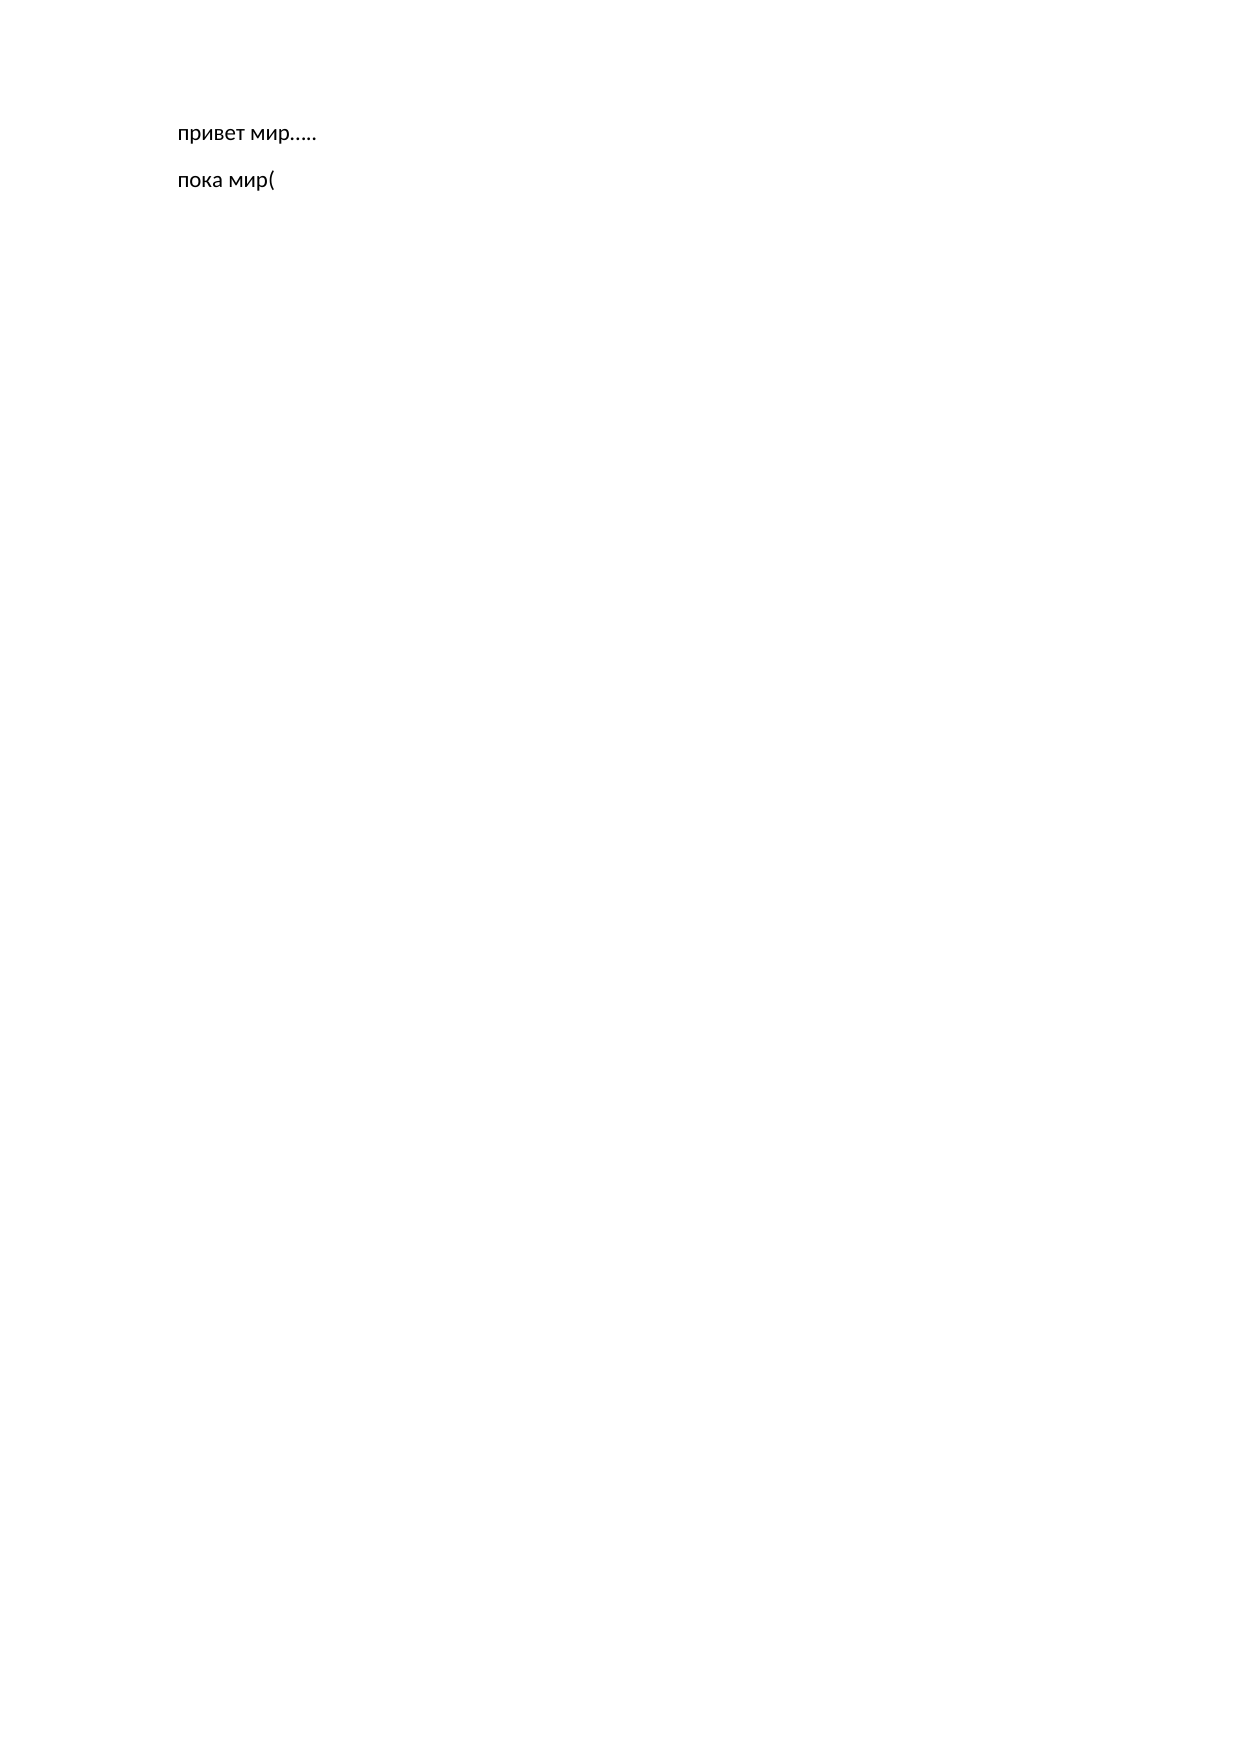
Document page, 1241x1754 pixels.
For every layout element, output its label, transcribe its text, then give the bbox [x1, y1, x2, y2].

text пока мир( [177, 165, 1152, 193]
text привет мир….. [177, 118, 1152, 146]
